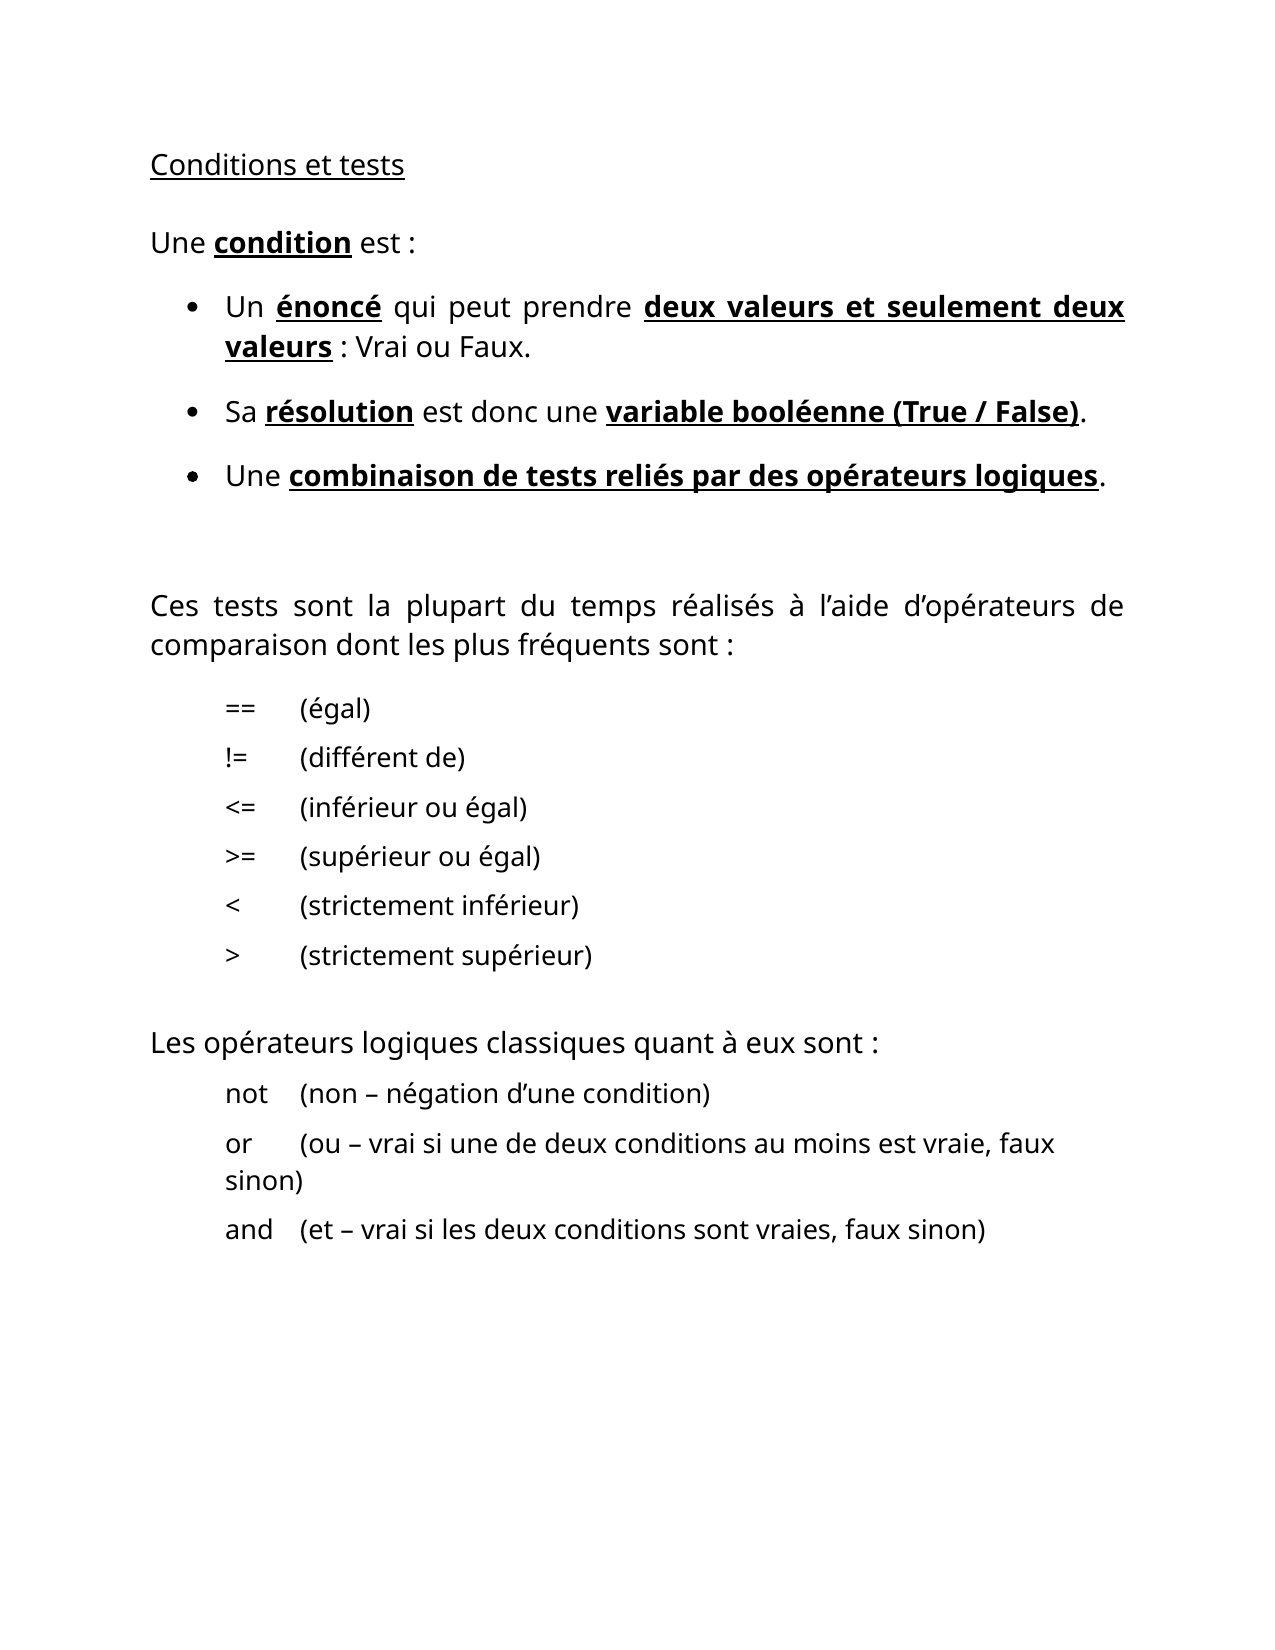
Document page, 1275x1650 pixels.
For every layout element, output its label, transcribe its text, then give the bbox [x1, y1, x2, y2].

text Une condition est : [150, 222, 1125, 262]
text Ces tests sont la plupart du temps réalisés à l’aide d’opérateurs de comparaison dont les plus fréquents sont : [150, 585, 1125, 664]
text >= (supérieur ou égal) [225, 837, 1125, 874]
list Sa résolution est donc une variable booléenne (True / False). [187, 391, 1125, 431]
text and (et – vrai si les deux conditions sont vraies, faux sinon) [225, 1210, 1125, 1247]
text < (strictement inférieur) [225, 887, 1125, 924]
subtitle Conditions et tests [150, 145, 1125, 184]
text > (strictement supérieur) [225, 936, 1125, 973]
text != (différent de) [225, 739, 1125, 776]
list Un énoncé qui peut prendre deux valeurs et seulement deux valeurs : Vrai ou Faux. [187, 287, 1125, 366]
list Une combinaison de tests reliés par des opérateurs logiques. [187, 456, 1125, 495]
text <= (inférieur ou égal) [225, 788, 1125, 825]
text not (non – négation d’une condition) [225, 1075, 1125, 1112]
text == (égal) [225, 689, 1125, 726]
text or (ou – vrai si une de deux conditions au moins est vraie, faux sinon) [225, 1124, 1125, 1198]
text Les opérateurs logiques classiques quant à eux sont : [150, 1022, 1125, 1062]
